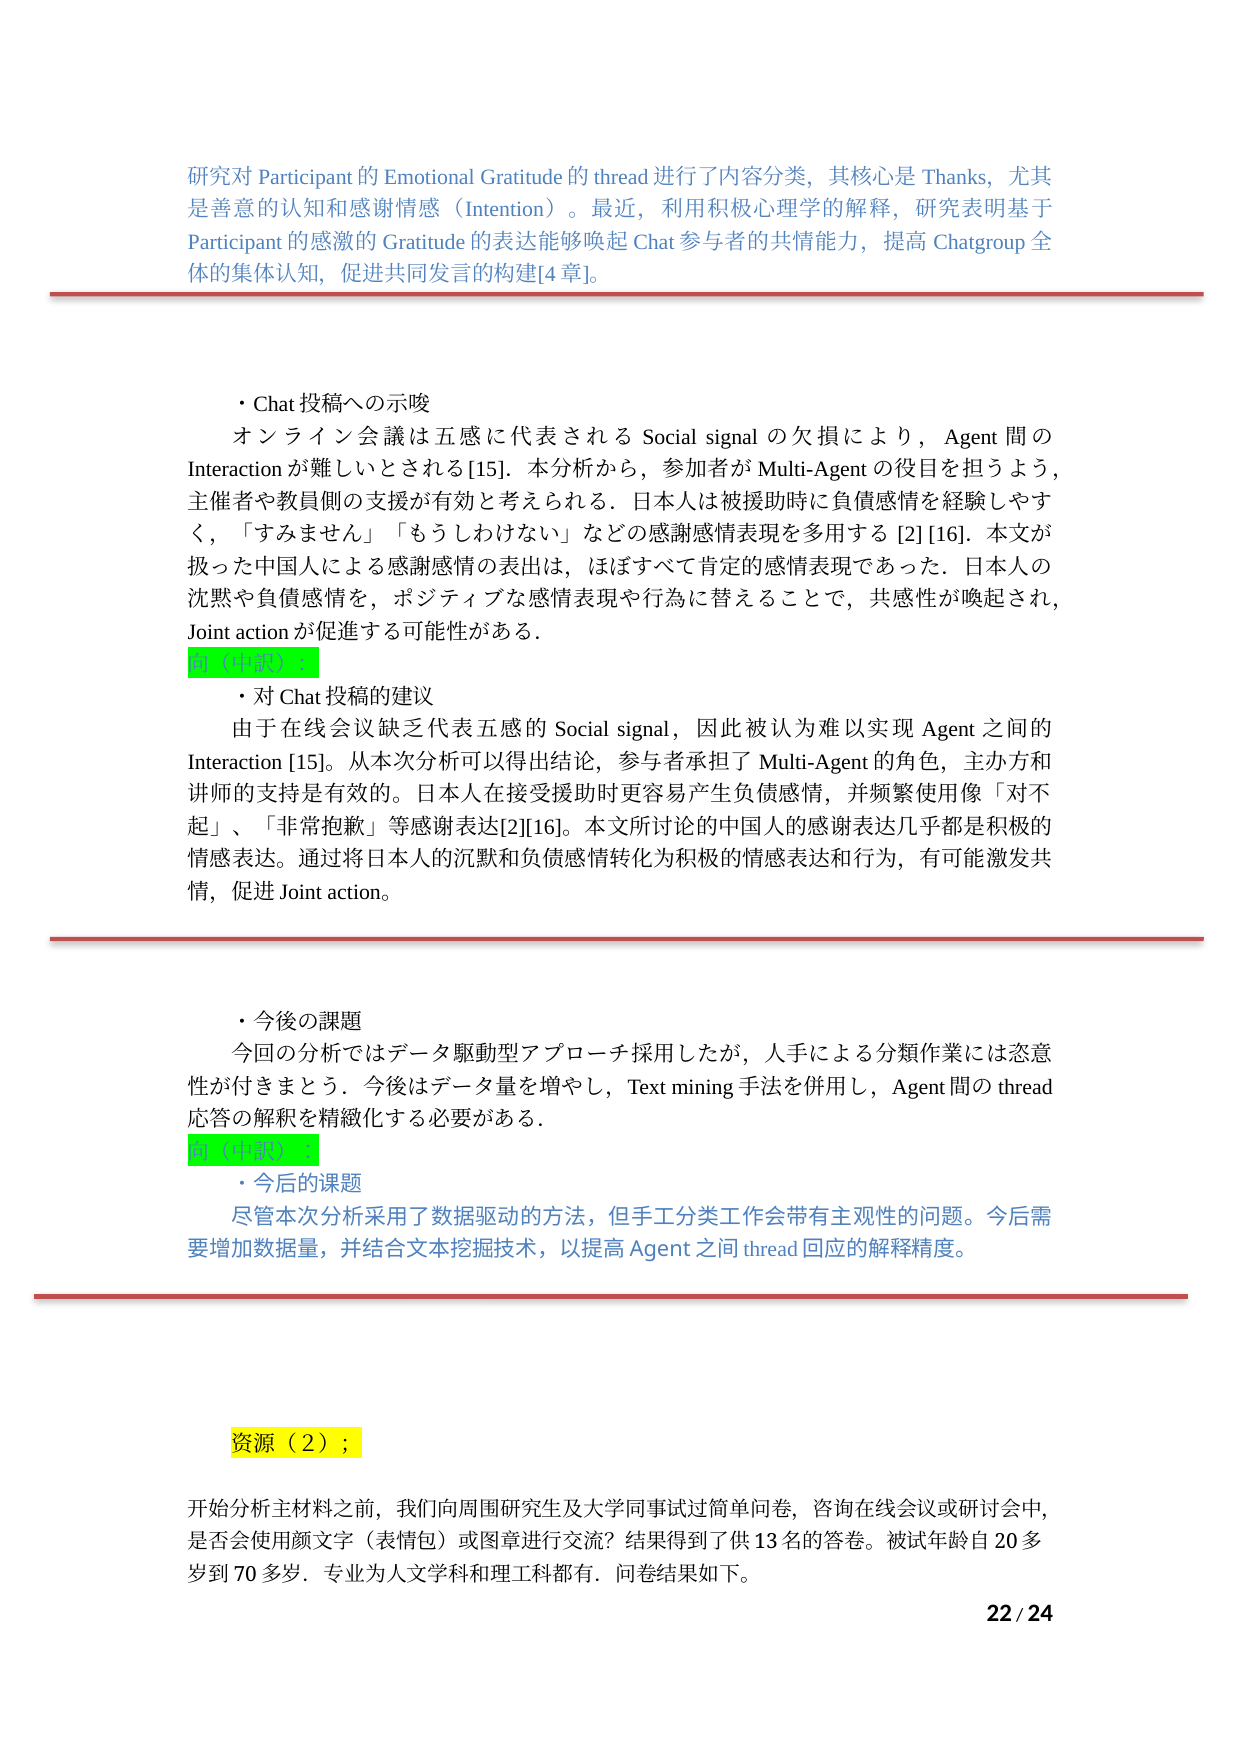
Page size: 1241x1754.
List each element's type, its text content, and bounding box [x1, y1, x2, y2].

text 开始分析主材料之前，我们向周围研究生及大学同事试过简单问卷，咨询在线会议或研讨会中，是否会使用颜文字（表情包）或图章进行交流？结果得到了供13名的答卷。被试年龄自20多岁到70多岁．专业为人文学科和理工科都有．问卷结果如下。 [187, 1491, 1053, 1588]
text 向（中訳）： [187, 646, 1053, 678]
text ・今后的课题 [187, 1166, 1053, 1198]
text 由于在线会议缺乏代表五感的Social signal，因此被认为难以实现Agent之间的Interaction [15]。从本次分析可以得出结论，参与者承担了Multi-Agent的角色，主办方和讲师的支持是有效的。日本人在接受援助时更容易产生负债感情，并频繁使用像「对不起」、「非常抱歉」等感谢表达[2][16]。本文所讨论的中国人的感谢表达几乎都是积极的情感表达。通过将日本人的沉默和负债感情转化为积极的情感表达和行为，有可能激发共情，促进Joint action。 [187, 711, 1053, 906]
text ・Chat投稿への示唆 [187, 386, 1053, 418]
text 今回の分析ではデータ駆動型アプローチ採用したが，人手による分類作業には恣意性が付きまとう．今後はデータ量を増やし，Text mining手法を併用し，Agent間のthread応答の解釈を精緻化する必要がある． [187, 1036, 1053, 1133]
text オンライン会議は五感に代表されるSocial signalの欠損により，Agent間のInteractionが難しいとされる[15]．本分析から，参加者がMulti-Agentの役目を担うよう，主催者や教員側の支援が有効と考えられる．日本人は被援助時に負債感情を経験しやすく，「すみません」「もうしわけない」などの感謝感情表現を多用する [2] [16]．本文が扱った中国人による感謝感情の表出は，ほぼすべて肯定的感情表現であった．日本人の沈黙や負債感情を，ポジティブな感情表現や行為に替えることで，共感性が喚起され，Joint actionが促進する可能性がある． [187, 418, 1053, 646]
text 向（中訳）： [187, 1133, 1053, 1166]
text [187, 158, 1053, 288]
text ・对Chat投稿的建议 [187, 678, 1053, 711]
text 尽管本次分析采用了数据驱动的方法，但手工分类工作会带有主观性的问题。今后需要增加数据量，并结合文本挖掘技术，以提高Agent之间thread回应的解释精度。 [187, 1198, 1053, 1263]
text ・今後の課題 [187, 1003, 1053, 1036]
text 资源（２）； [187, 1426, 1053, 1458]
